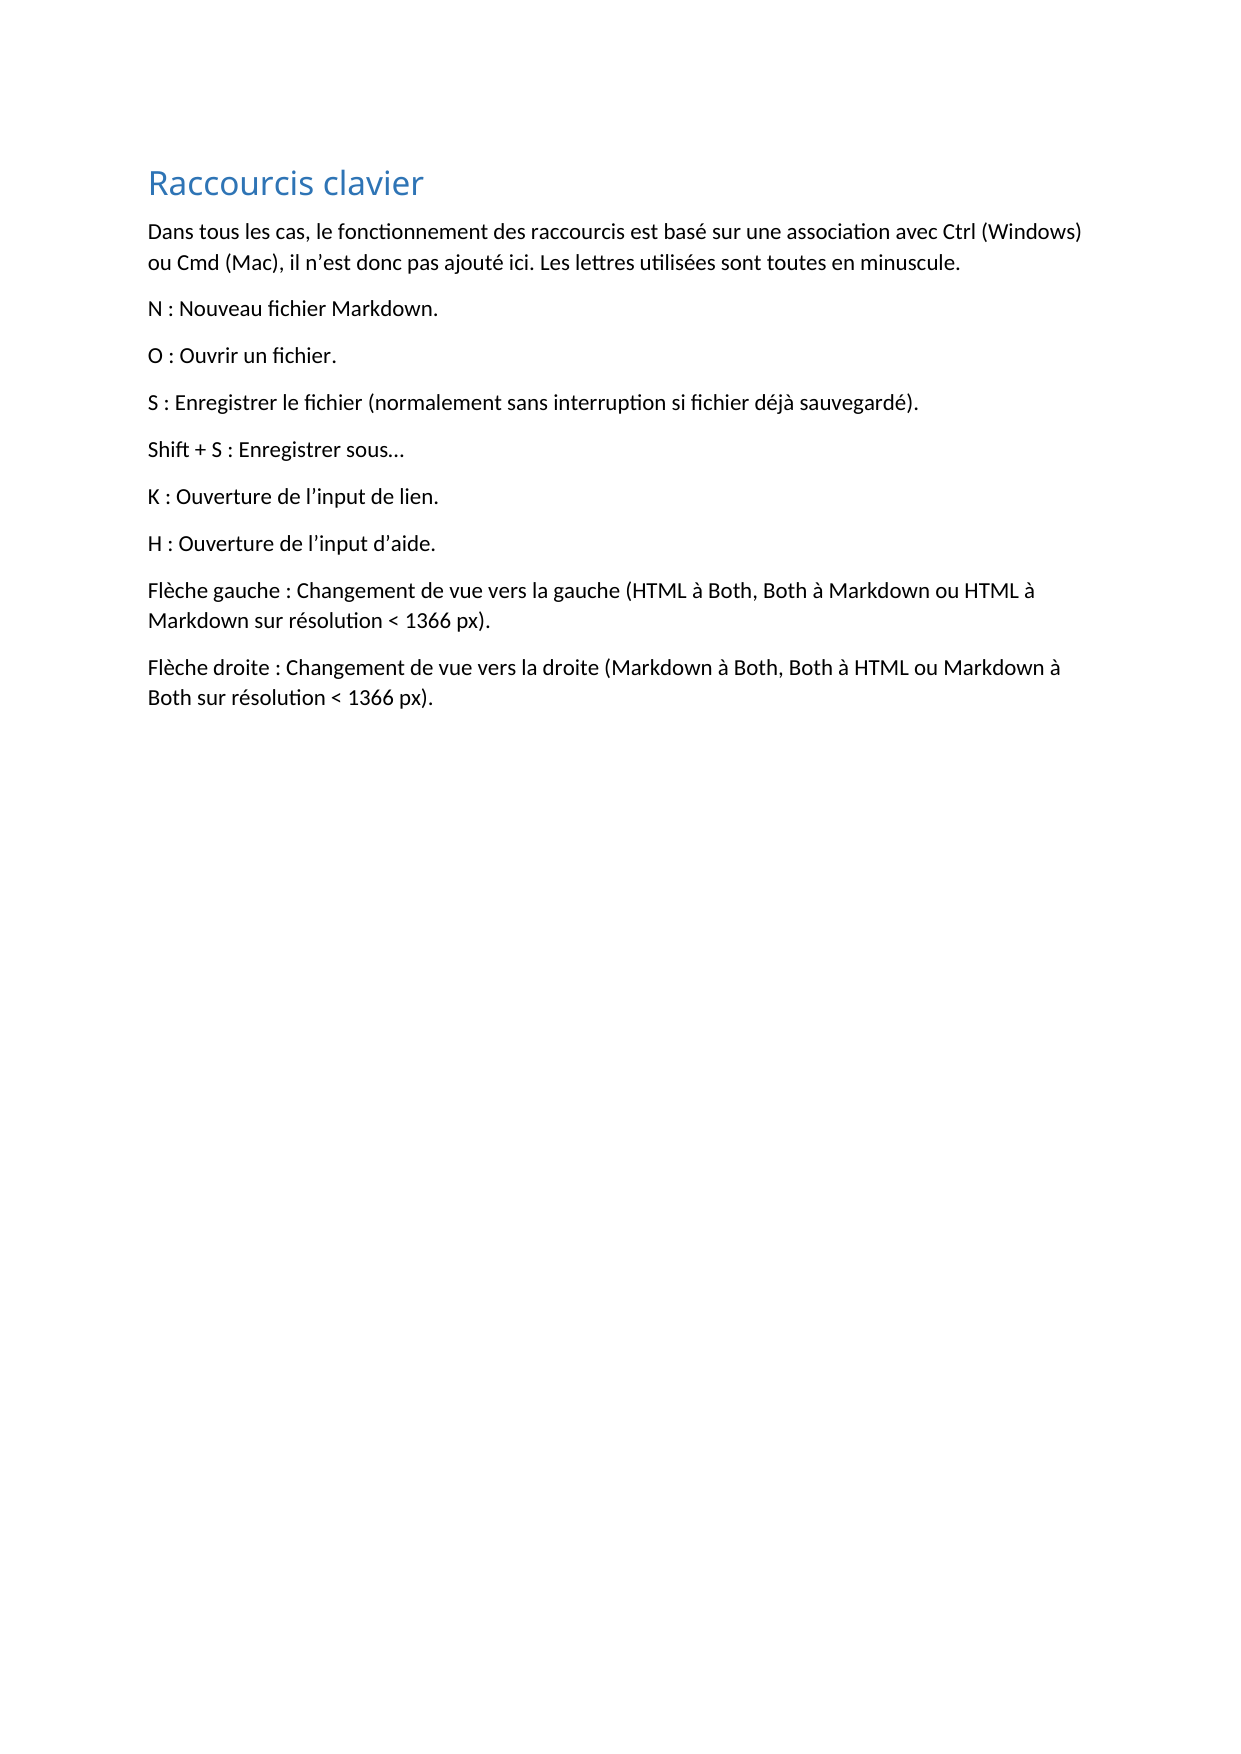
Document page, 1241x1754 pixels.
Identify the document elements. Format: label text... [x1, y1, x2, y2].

text O : Ouvrir un fichier. [148, 341, 1093, 369]
text K : Ouverture de l’input de lien. [148, 482, 1093, 510]
text Flèche gauche : Changement de vue vers la gauche (HTML à Both, Both à Markdown ou HTML à Markdown sur résolution < 1366 px). [148, 576, 1093, 634]
text H : Ouverture de l’input d’aide. [148, 529, 1093, 557]
text Flèche droite : Changement de vue vers la droite (Markdown à Both, Both à HTML ou Markdown à Both sur résolution < 1366 px). [148, 653, 1093, 711]
subtitle Raccourcis clavier [148, 160, 1093, 206]
text N : Nouveau fichier Markdown. [148, 294, 1093, 322]
text S : Enregistrer le fichier (normalement sans interruption si fichier déjà sauvegardé). [148, 388, 1093, 416]
text Dans tous les cas, le fonctionnement des raccourcis est basé sur une association avec Ctrl (Windows) ou Cmd (Mac), il n’est donc pas ajouté ici. Les lettres utilisées sont toutes en minuscule. [148, 217, 1093, 276]
text Shift + S : Enregistrer sous… [148, 435, 1093, 463]
